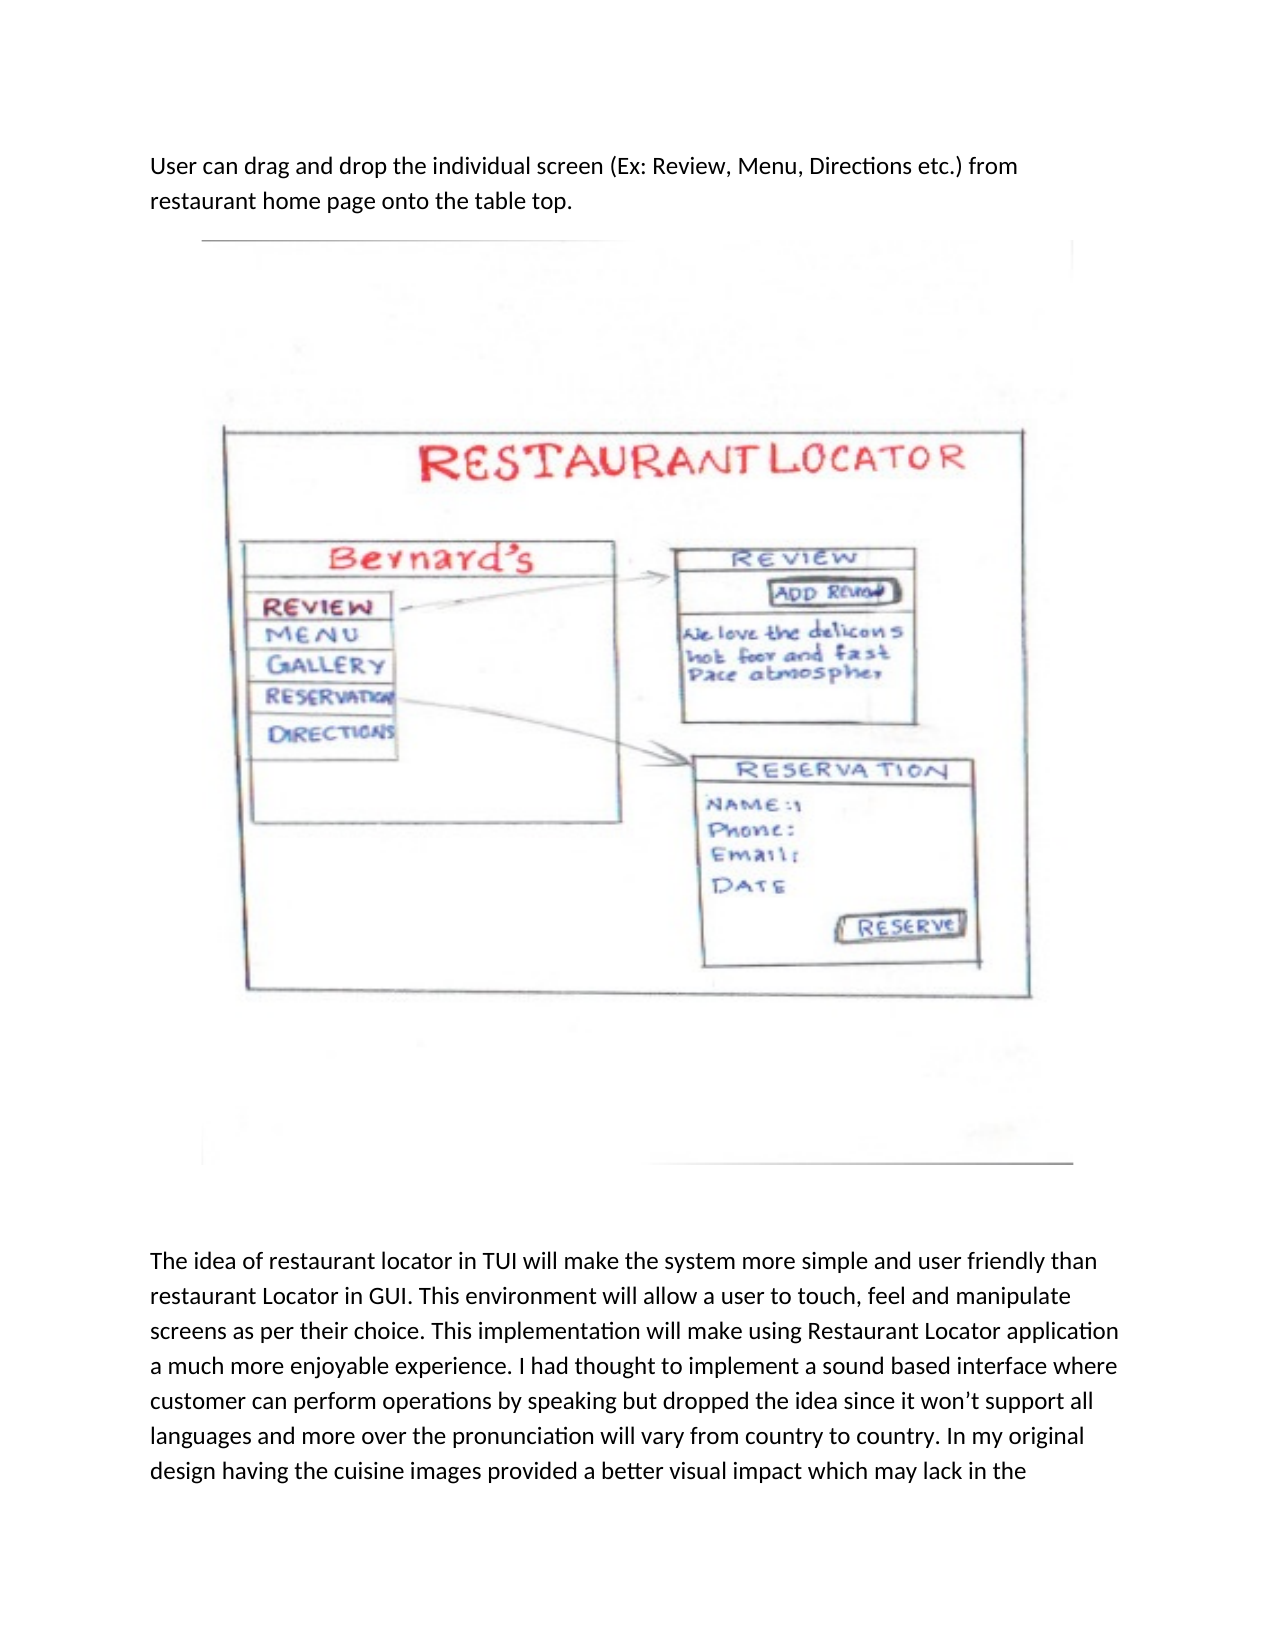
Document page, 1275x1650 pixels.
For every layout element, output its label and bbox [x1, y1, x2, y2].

picture [201, 240, 1074, 1165]
